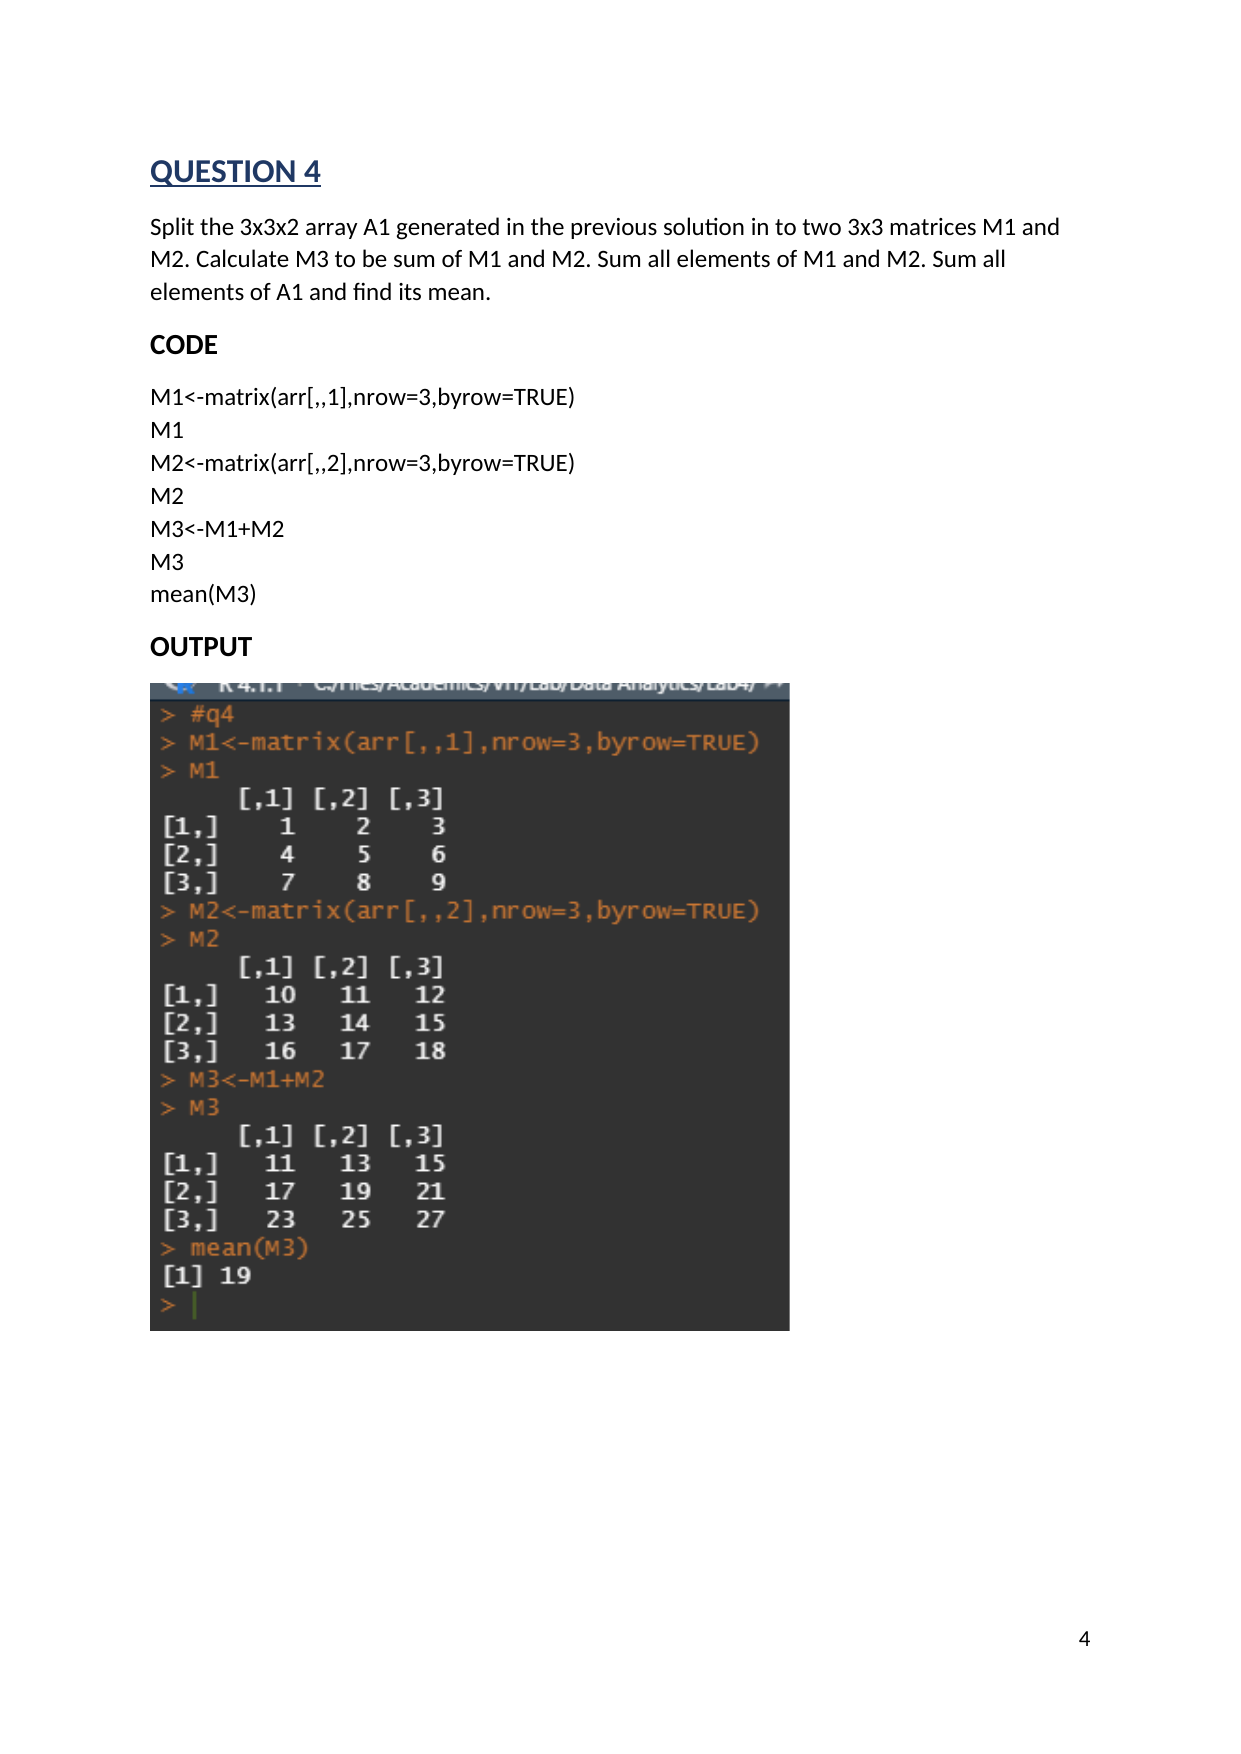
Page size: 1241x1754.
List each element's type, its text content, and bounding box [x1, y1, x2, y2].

text M3<-M1+M2 [150, 513, 1090, 543]
text Split the 3x3x2 array A1 generated in the previous solution in to two 3x3 matrices M1 and M2. Calculate M3 to be sum of M1 and M2. Sum all elements of M1 and M2. Sum all elements of A1 and find its mean. [150, 211, 1090, 307]
text mean(M3) [150, 579, 1090, 609]
text QUESTION 4 [150, 150, 1090, 191]
text M1<-matrix(arr[,,1],nrow=3,byrow=TRUE) [150, 381, 1090, 412]
text M3 [150, 546, 1090, 576]
text OUTPUT [150, 628, 1090, 664]
text CODE [150, 326, 1090, 362]
picture [150, 683, 790, 1331]
text M1 [150, 414, 1090, 444]
text M2 [150, 480, 1090, 510]
text M2<-matrix(arr[,,2],nrow=3,byrow=TRUE) [150, 447, 1090, 477]
